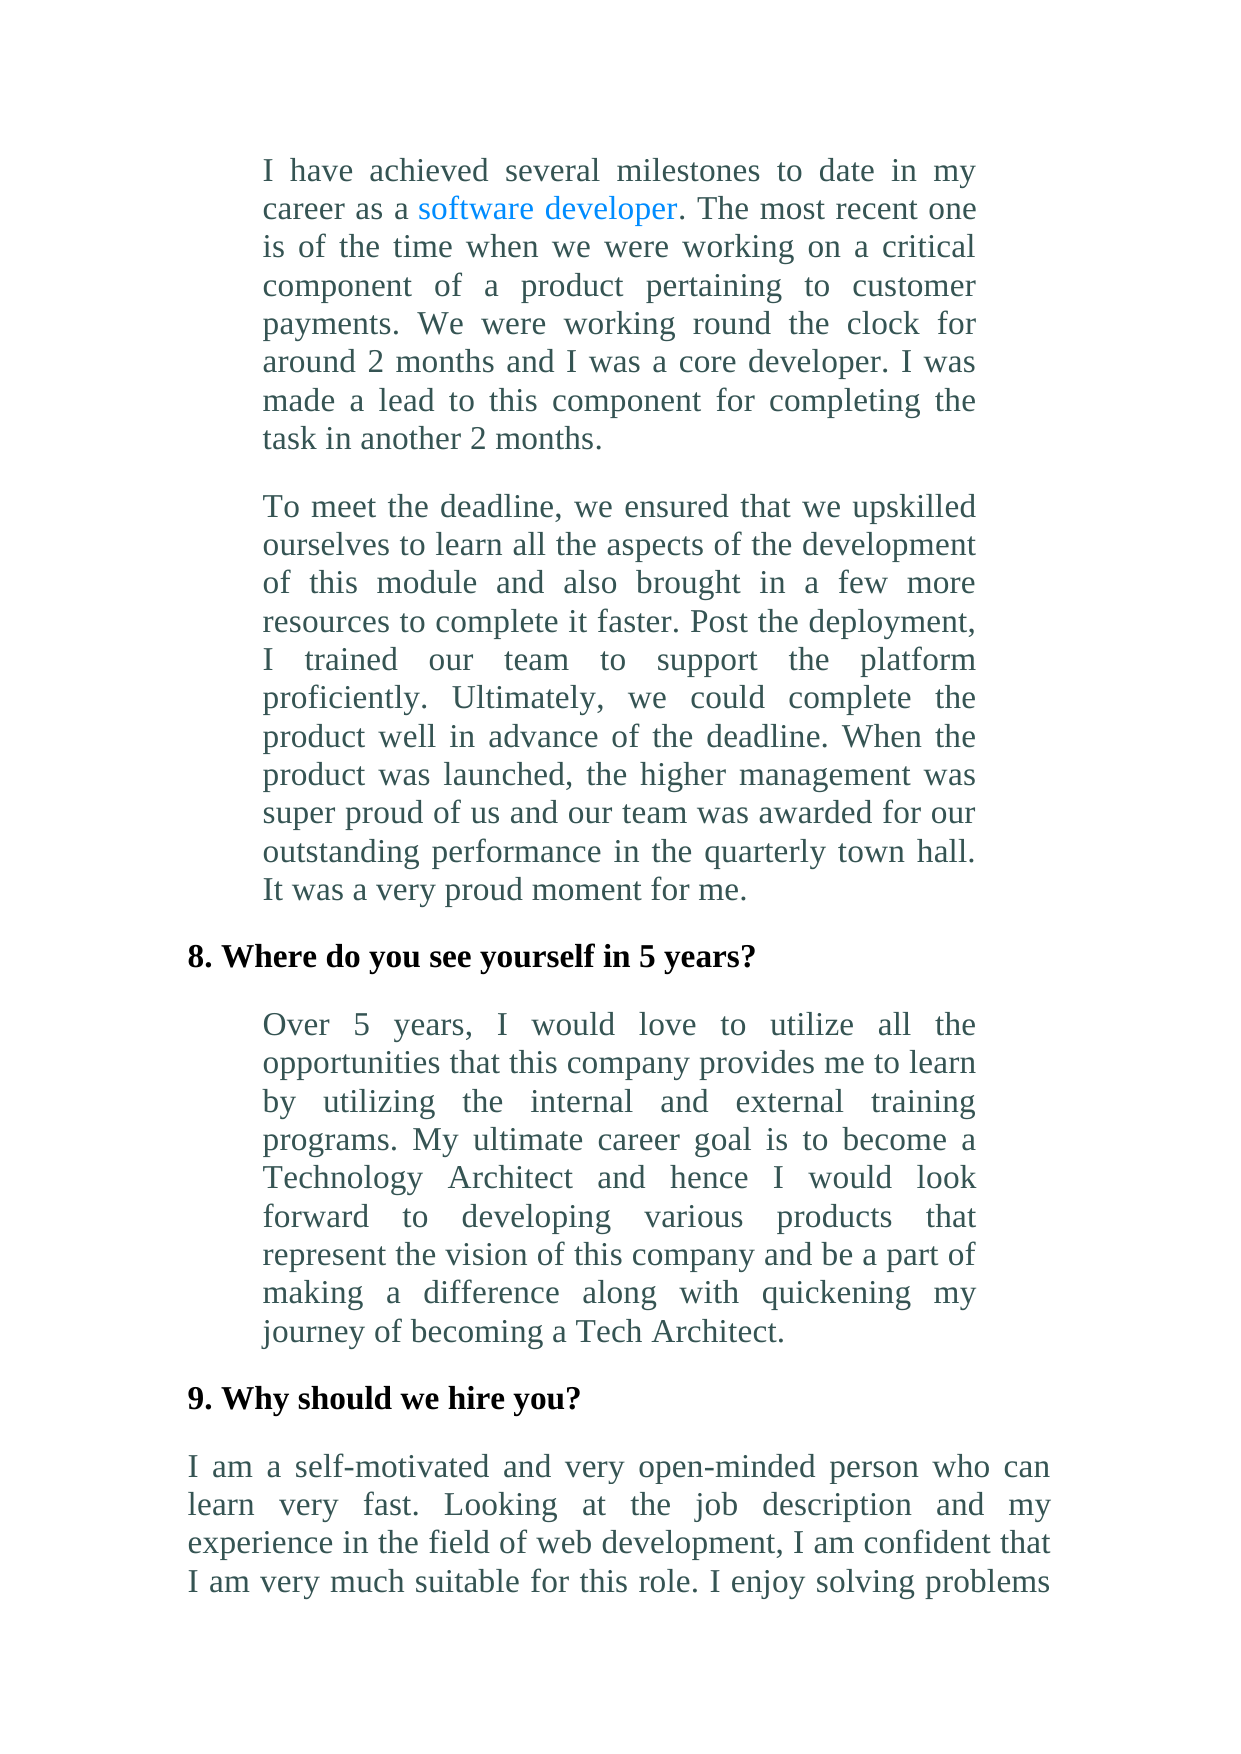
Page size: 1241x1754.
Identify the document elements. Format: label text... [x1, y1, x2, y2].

text Over 5 years, I would love to utilize all the opportunities that this company provides me to learn by utilizing the internal and external training programs. My ultimate career goal is to become a Technology Architect and hence I would look forward to developing various products that represent the vision of this company and be a part of making a difference along with quickening my journey of becoming a Tech Architect. [262, 1004, 978, 1349]
subtitle 9. Why should we hire you? [187, 1378, 1053, 1417]
subtitle 8. Where do you see yourself in 5 years? [187, 937, 1053, 975]
text To meet the deadline, we ensured that we upskilled ourselves to learn all the aspects of the development of this module and also brought in a few more resources to complete it faster. Post the deployment, I trained our team to support the platform proficiently. Ultimately, we could complete the product well in advance of the deadline. When the product was launched, the higher management was super proud of us and our team was awarded for our outstanding performance in the quarterly town hall. It was a very proud moment for me. [262, 486, 978, 907]
text I have achieved several milestones to date in my career as a software developer. The most recent one is of the time when we were working on a critical component of a product pertaining to customer payments. We were working round the clock for around 2 months and I was a core developer. I was made a lead to this component for completing the task in another 2 months. [262, 150, 978, 457]
